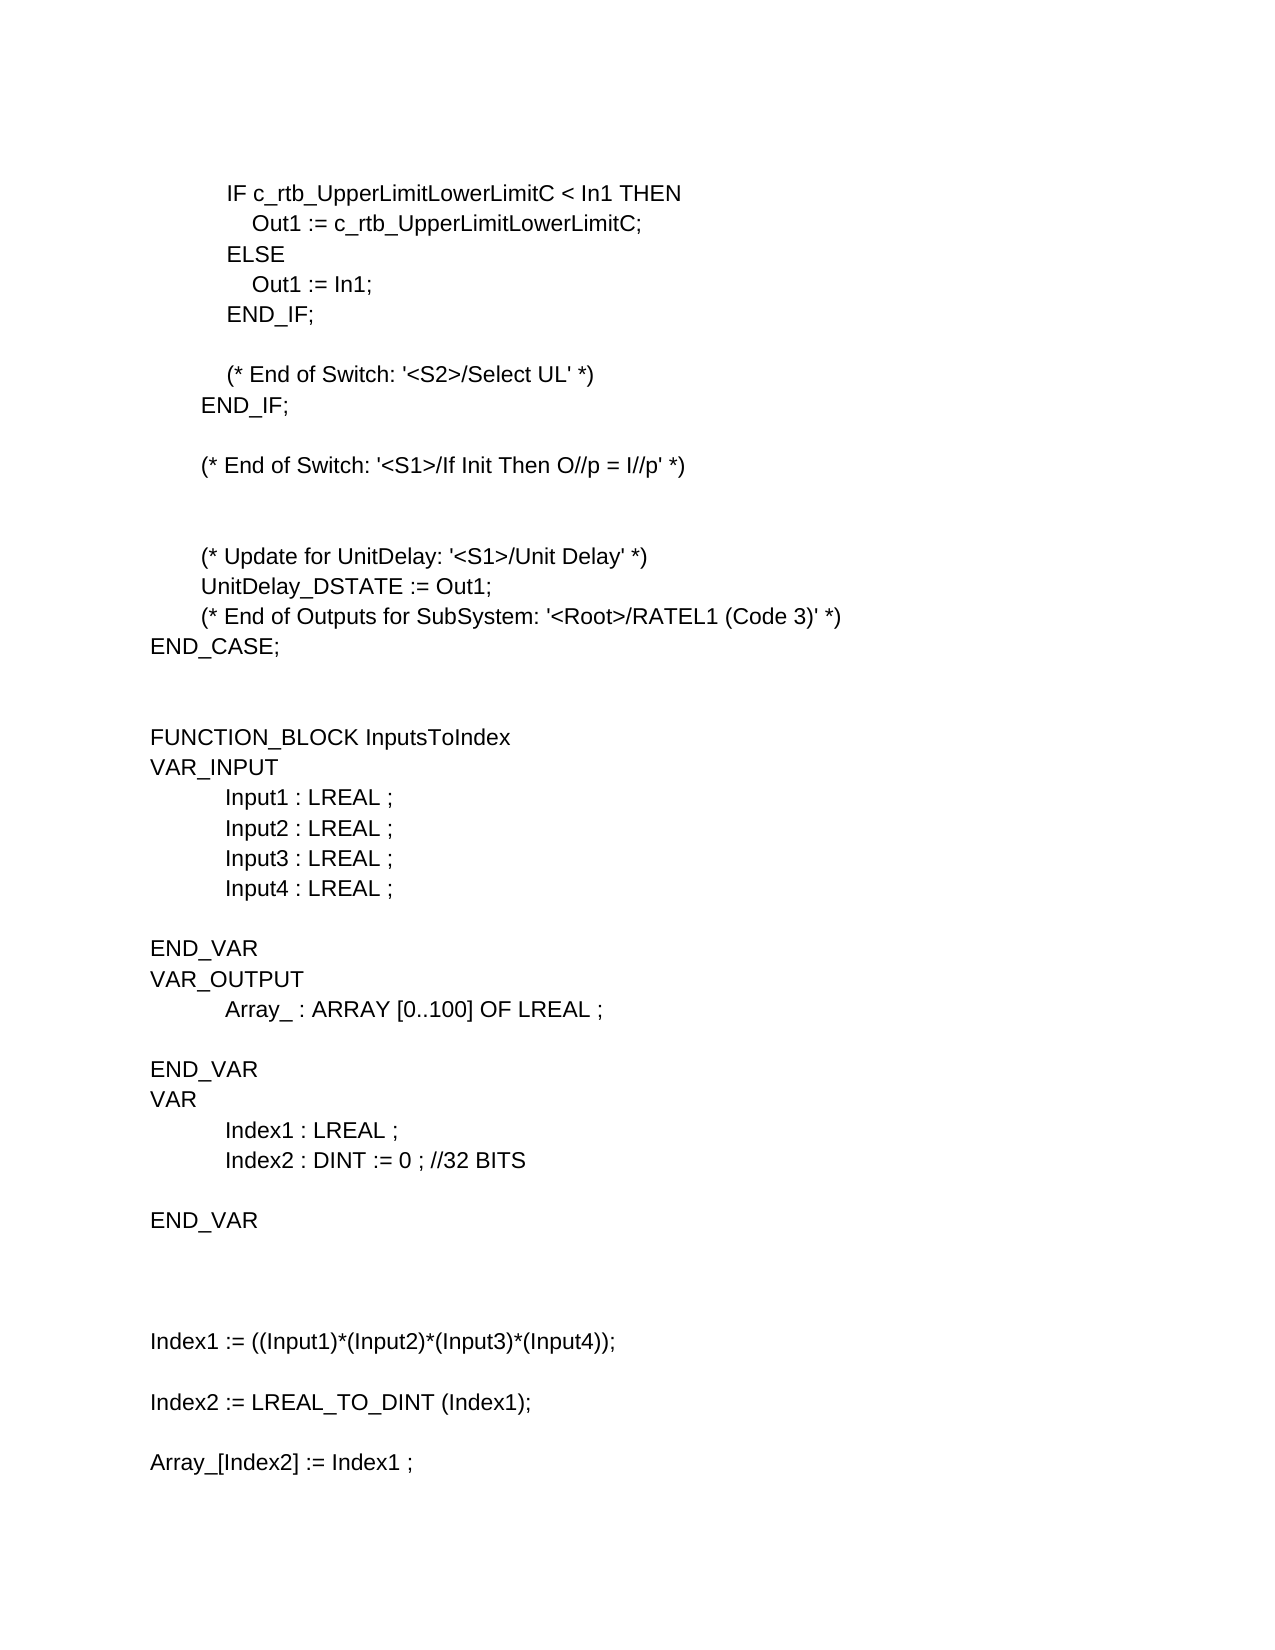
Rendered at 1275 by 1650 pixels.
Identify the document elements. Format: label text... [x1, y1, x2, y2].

text END_CASE; [150, 633, 1125, 660]
text Input1 : LREAL ; [150, 784, 1125, 811]
text (* End of Outputs for SubSystem: '<Root>/RATEL1 (Code 3)' *) [150, 603, 1125, 629]
text ELSE [150, 241, 1125, 267]
text Out1 := In1; [150, 271, 1125, 297]
text Out1 := c_rtb_UpperLimitLowerLimitC; [150, 210, 1125, 237]
text UnitDelay_DSTATE := Out1; [150, 573, 1125, 599]
text Index2 : DINT := 0 ; //32 BITS [150, 1147, 1125, 1173]
text Input3 : LREAL ; [150, 845, 1125, 871]
text END_VAR [150, 1207, 1125, 1234]
text (* Update for UnitDelay: '<S1>/Unit Delay' *) [150, 543, 1125, 569]
text END_IF; [150, 392, 1125, 418]
text Input4 : LREAL ; [150, 875, 1125, 901]
text END_VAR [150, 1056, 1125, 1083]
text Index1 := ((Input1)*(Input2)*(Input3)*(Input4)); [150, 1328, 1125, 1354]
text VAR_INPUT [150, 754, 1125, 781]
text END_VAR [150, 935, 1125, 962]
text (* End of Switch: '<S2>/Select UL' *) [150, 361, 1125, 388]
text (* End of Switch: '<S1>/If Init Then O//p = I//p' *) [150, 452, 1125, 478]
text Index2 := LREAL_TO_DINT (Index1); [150, 1388, 1125, 1415]
text END_IF; [150, 301, 1125, 327]
text Array_ : ARRAY [0..100] OF LREAL ; [150, 996, 1125, 1022]
text FUNCTION_BLOCK InputsToIndex [150, 724, 1125, 750]
text VAR_OUTPUT [150, 966, 1125, 992]
text IF c_rtb_UpperLimitLowerLimitC < In1 THEN [150, 180, 1125, 207]
text VAR [150, 1086, 1125, 1113]
text Array_[Index2] := Index1 ; [150, 1449, 1125, 1475]
text Input2 : LREAL ; [150, 814, 1125, 841]
text Index1 : LREAL ; [150, 1117, 1125, 1143]
